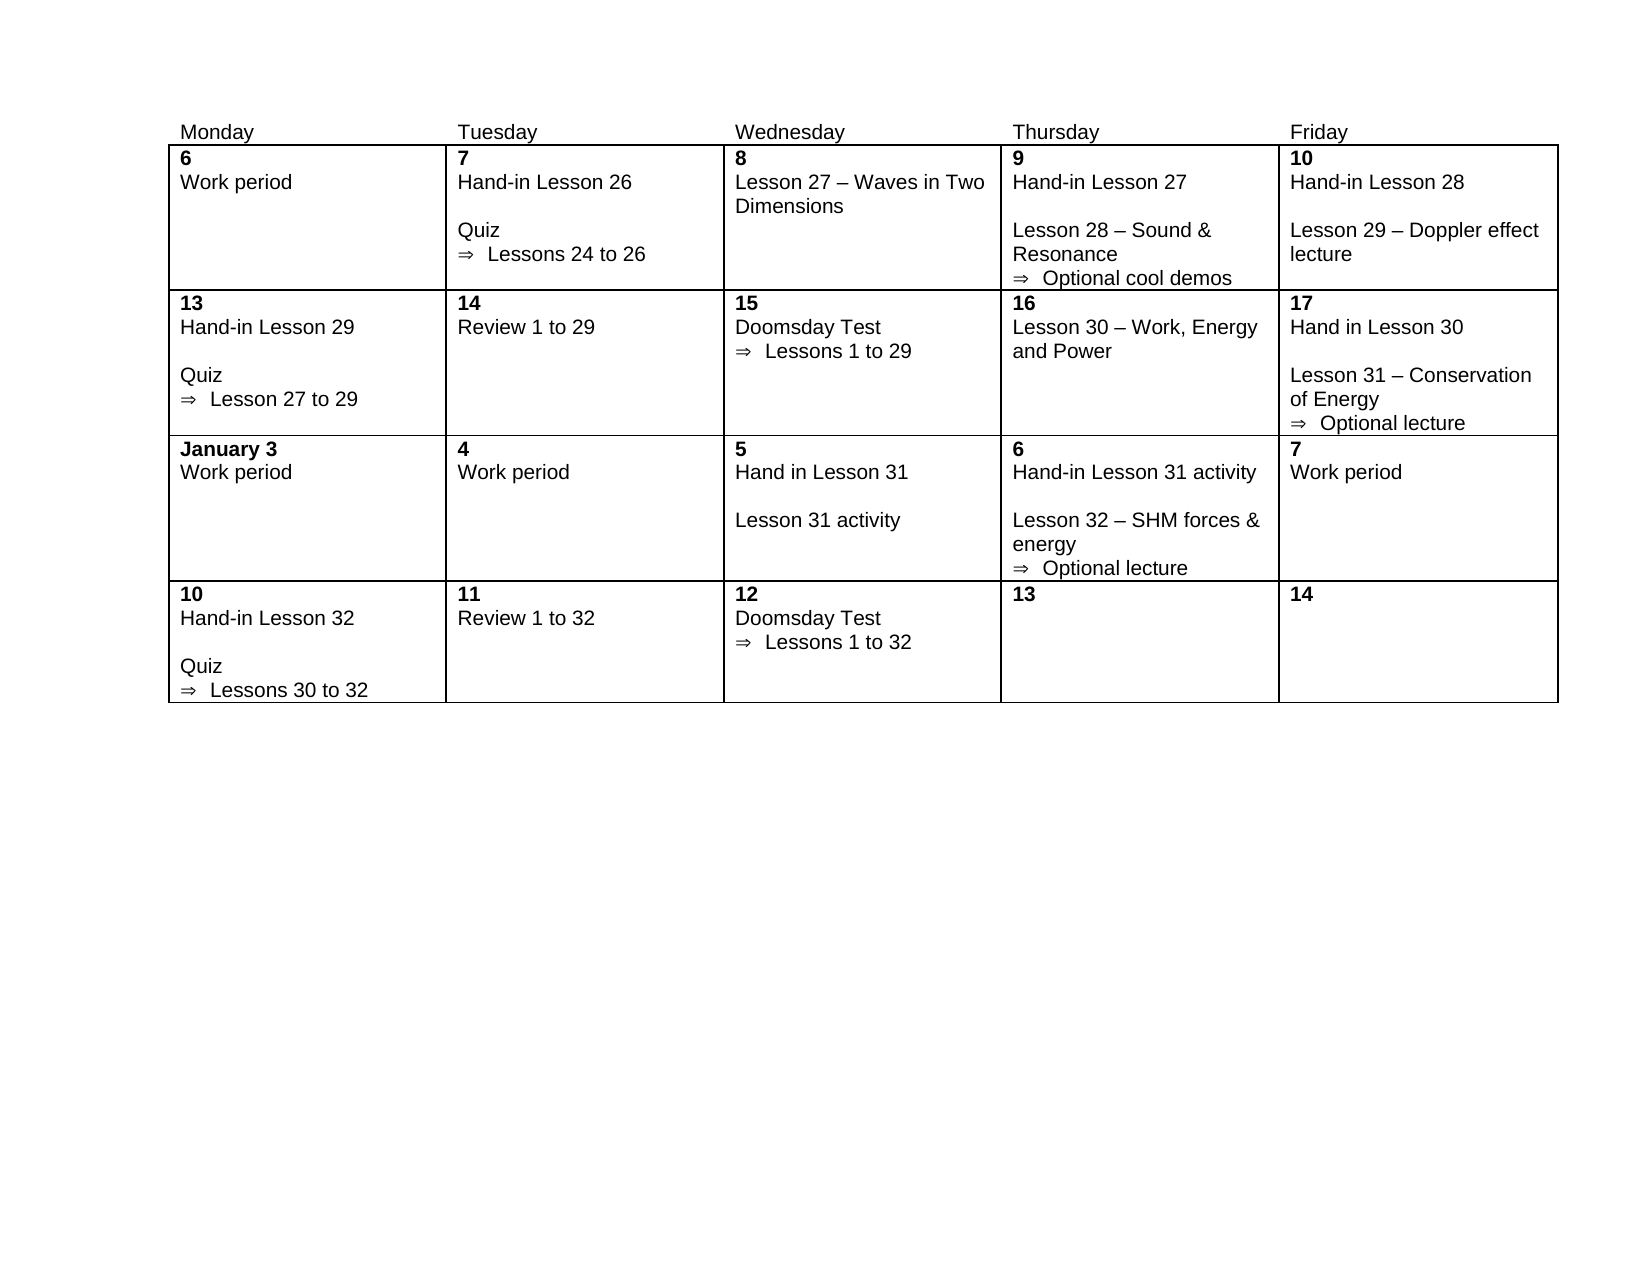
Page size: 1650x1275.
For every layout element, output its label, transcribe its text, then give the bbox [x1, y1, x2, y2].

table_cell Hand in Lesson 30 Lesson 31 – Conservation of Energy Optional lecture [1280, 315, 1557, 435]
table_cell 17 [1280, 291, 1557, 315]
table_cell 14 [447, 291, 723, 315]
table_cell Work period [170, 460, 445, 580]
table_cell 10 [1280, 146, 1557, 169]
table_cell Doomsday Test Lessons 1 to 29 [725, 315, 1000, 435]
table_cell January 3 [170, 436, 445, 460]
table_cell Hand-in Lesson 32 Quiz Lessons 30 to 32 [170, 606, 445, 702]
table_cell [1002, 606, 1278, 702]
table_cell [1280, 606, 1557, 702]
table_cell Work period [1280, 460, 1557, 580]
table_cell 6 [170, 146, 445, 169]
table_header Monday [169, 120, 446, 144]
table_cell Hand-in Lesson 28 Lesson 29 – Doppler effect lecture [1280, 170, 1557, 289]
table_cell 13 [170, 291, 445, 315]
table_cell 10 [170, 582, 445, 606]
table_cell 6 [1002, 436, 1278, 460]
table_cell 7 [1280, 436, 1557, 460]
table_cell 8 [725, 146, 1000, 169]
table_header Tuesday [446, 120, 724, 144]
table_cell 11 [447, 582, 723, 606]
table_cell Review 1 to 32 [447, 606, 723, 702]
table_cell Work period [447, 460, 723, 580]
table_cell Work period [170, 170, 445, 289]
table_cell 7 [447, 146, 723, 169]
table_cell Review 1 to 29 [447, 315, 723, 435]
table_cell Hand-in Lesson 27 Lesson 28 – Sound & Resonance Optional cool demos [1002, 170, 1278, 289]
table_cell 12 [725, 582, 1000, 606]
table_cell 13 [1002, 582, 1278, 606]
table_cell 9 [1002, 146, 1278, 169]
table_cell Doomsday Test Lessons 1 to 32 [725, 606, 1000, 702]
table_header Wednesday [724, 120, 1001, 144]
table_header Friday [1279, 120, 1558, 144]
table_cell 4 [447, 436, 723, 460]
table_cell 14 [1280, 582, 1557, 606]
table_cell Hand in Lesson 31 Lesson 31 activity [725, 460, 1000, 580]
table_cell Hand-in Lesson 26 Quiz Lessons 24 to 26 [447, 170, 723, 289]
table_cell 16 [1002, 291, 1278, 315]
table_cell Hand-in Lesson 31 activity Lesson 32 – SHM forces & energy Optional lecture [1002, 460, 1278, 580]
table_header Thursday [1001, 120, 1279, 144]
table_cell Hand-in Lesson 29 Quiz Lesson 27 to 29 [170, 315, 445, 435]
table_cell Lesson 27 – Waves in Two Dimensions [725, 170, 1000, 289]
table_cell Lesson 30 – Work, Energy and Power [1002, 315, 1278, 435]
table_cell 15 [725, 291, 1000, 315]
table_cell 5 [725, 436, 1000, 460]
